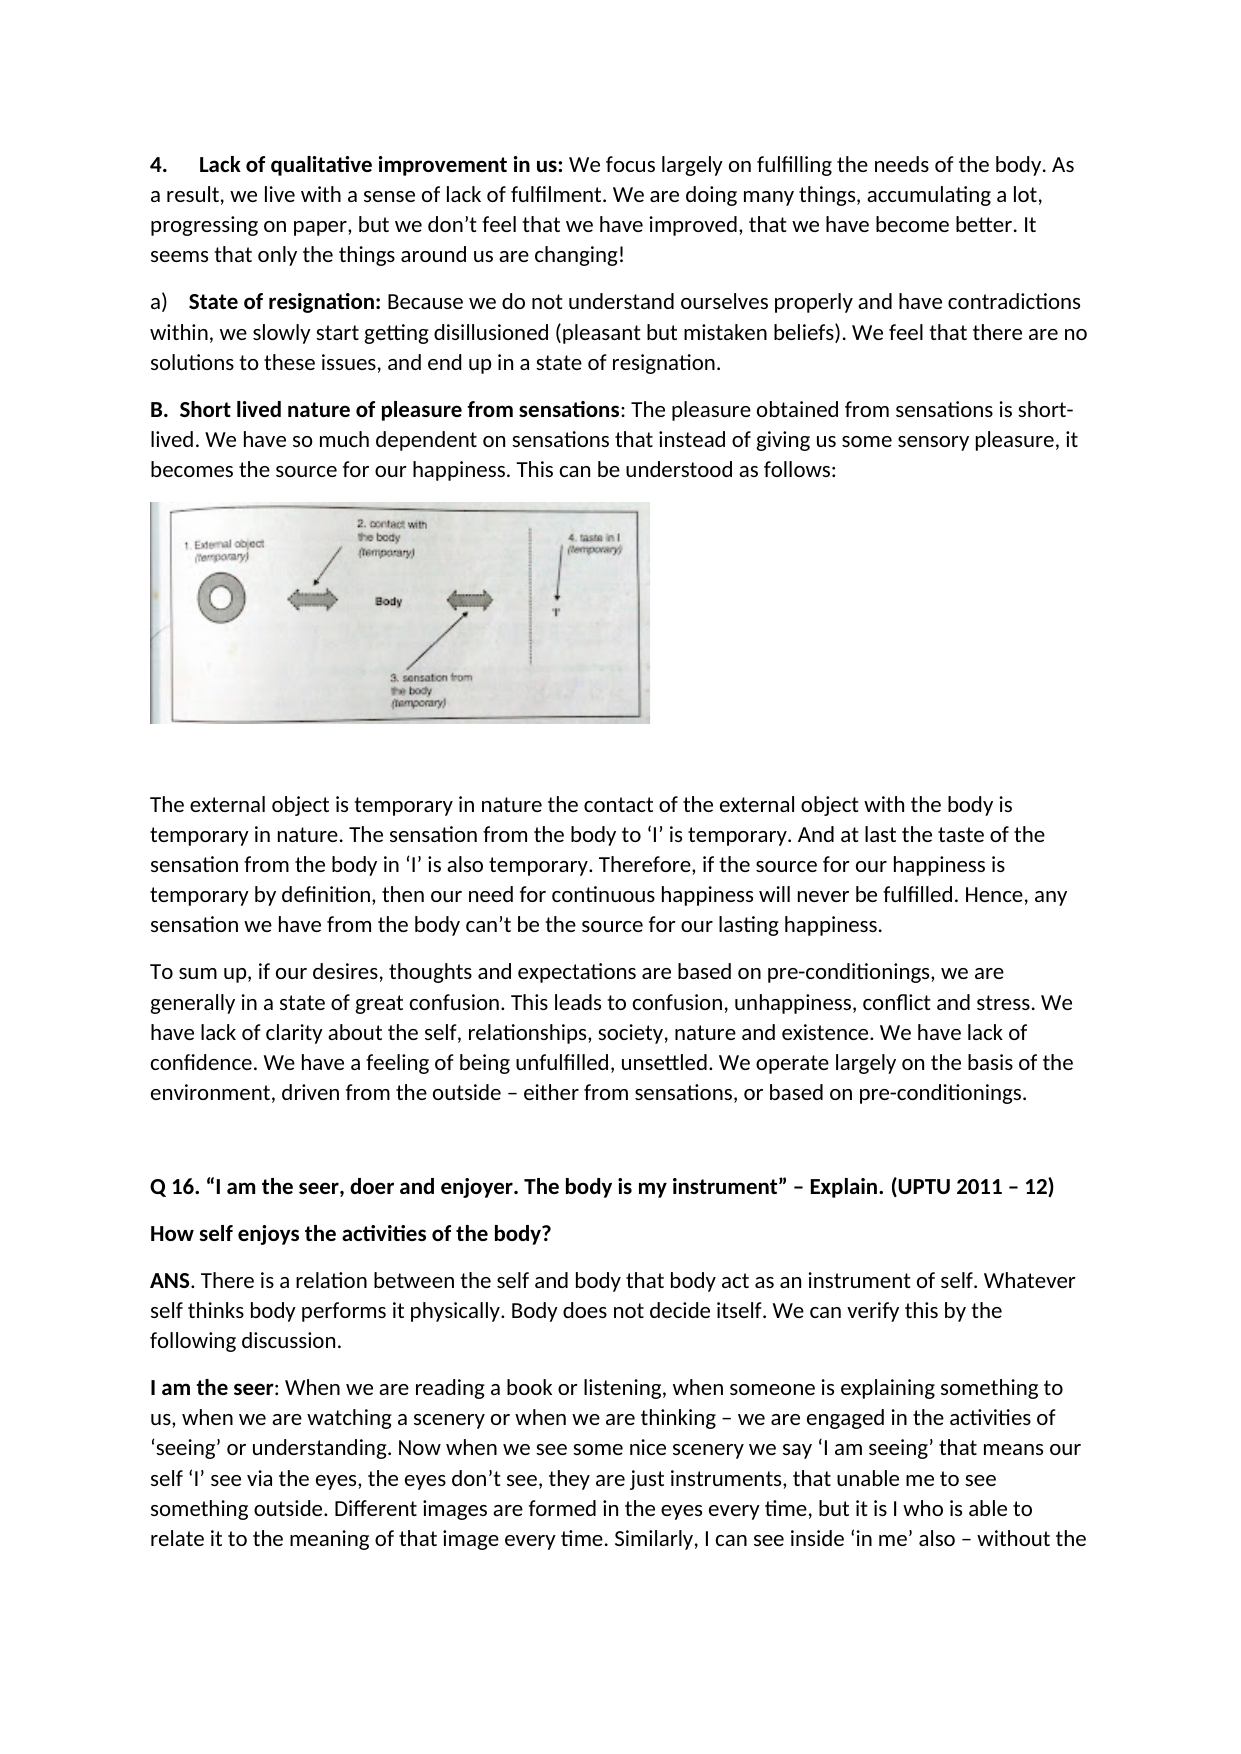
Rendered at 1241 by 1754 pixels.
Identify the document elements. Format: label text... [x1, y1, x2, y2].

text B. Short lived nature of pleasure from sensations: The pleasure obtained from sensations is short-lived. We have so much dependent on sensations that instead of giving us some sensory pleasure, it becomes the source for our happiness. This can be understood as follows: [150, 395, 1090, 483]
picture [150, 502, 650, 724]
text How self enjoys the activities of the body? [150, 1219, 1090, 1247]
text To sum up, if our desires, thoughts and expectations are based on pre-conditionings, we are generally in a state of great confusion. This leads to confusion, unhappiness, conflict and stress. We have lack of clarity about the self, relationships, society, nature and existence. We have lack of confidence. We have a feeling of being unfulfilled, unsettled. We operate largely on the basis of the environment, driven from the outside – either from sensations, or based on pre-conditionings. [150, 957, 1090, 1106]
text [150, 1373, 1090, 1552]
text ANS. There is a relation between the self and body that body act as an instrument of self. Whatever self thinks body performs it physically. Body does not decide itself. We can verify this by the following discussion. [150, 1266, 1090, 1354]
text 4. Lack of qualitative improvement in us: We focus largely on fulfilling the needs of the body. As a result, we live with a sense of lack of fulfilment. We are doing many things, accumulating a lot, progressing on paper, but we don’t feel that we have improved, that we have become better. It seems that only the things around us are changing! [150, 150, 1090, 269]
text The external object is temporary in nature the contact of the external object with the body is temporary in nature. The sensation from the body to ‘I’ is temporary. And at last the taste of the sensation from the body in ‘I’ is also temporary. Therefore, if the source for our happiness is temporary by definition, then our need for continuous happiness will never be fulfilled. Hence, any sensation we have from the body can’t be the source for our lasting happiness. [150, 790, 1090, 938]
text Q 16. “I am the seer, doer and enjoyer. The body is my instrument” – Explain. (UPTU 2011 – 12) [150, 1172, 1090, 1200]
text a) State of resignation: Because we do not understand ourselves properly and have contradictions within, we slowly start getting disillusioned (pleasant but mistaken beliefs). We feel that there are no solutions to these issues, and end up in a state of resignation. [150, 287, 1090, 376]
